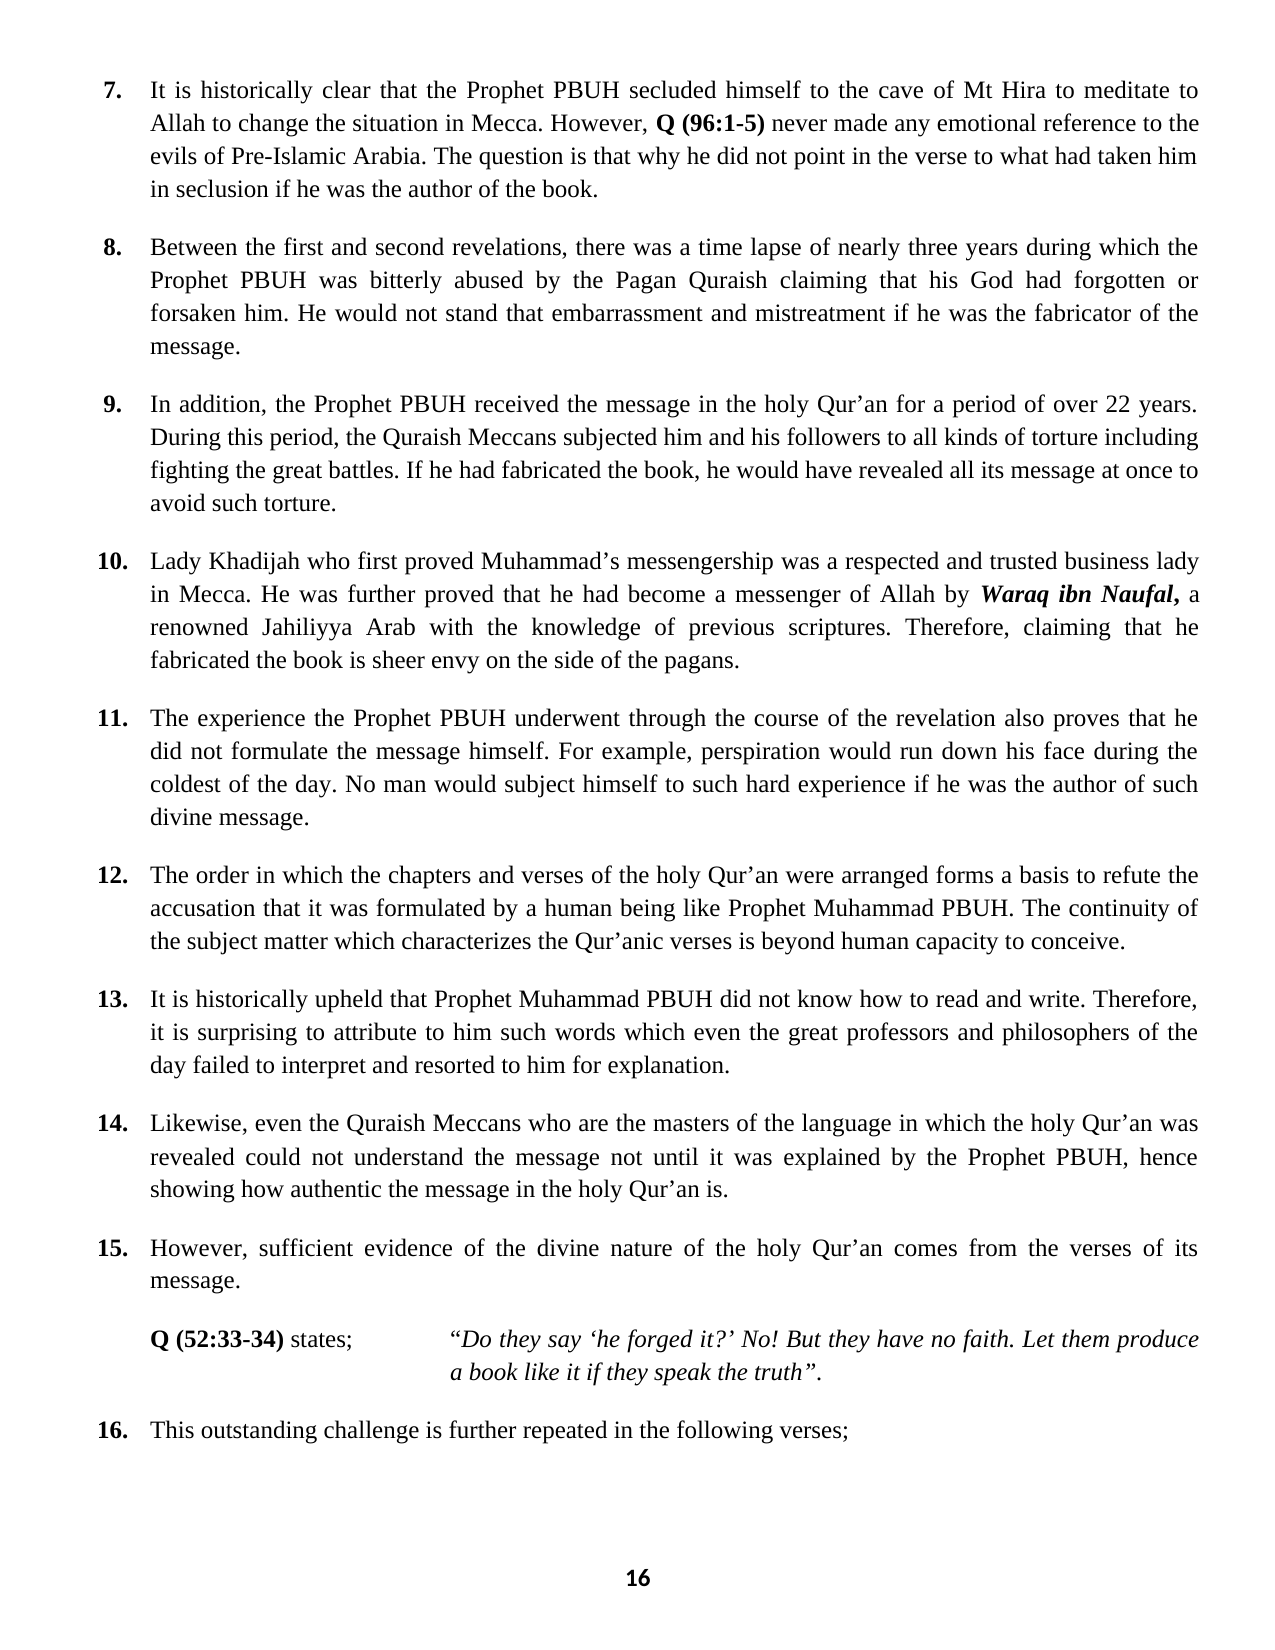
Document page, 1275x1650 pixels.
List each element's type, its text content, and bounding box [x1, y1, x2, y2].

list Lady Khadijah who first proved Muhammad’s messengership was a respected and trusted business lady in Mecca. He was further proved that he had become a messenger of Allah by Waraq ibn Naufal, a renowned Jahiliyya Arab with the knowledge of previous scriptures. Therefore, claiming that he fabricated the book is sheer envy on the side of the pagans. [112, 546, 1200, 674]
list Between the first and second revelations, there was a time lapse of nearly three years during which the Prophet PBUH was bitterly abused by the Pagan Quraish claiming that his God had forgotten or forsaken him. He would not stand that embarrassment and mistreatment if he was the fabricator of the message. [112, 232, 1200, 360]
list The experience the Prophet PBUH underwent through the course of the revelation also proves that he did not formulate the message himself. For example, perspiration would run down his face during the coldest of the day. No man would subject himself to such hard experience if he was the author of such divine message. [112, 703, 1200, 831]
list However, sufficient evidence of the divine nature of the holy Qur’an comes from the verses of its message. [112, 1233, 1200, 1294]
list It is historically clear that the Prophet PBUH secluded himself to the cave of Mt Hira to meditate to Allah to change the situation in Mecca. However, Q (96:1-5) never made any emotional reference to the evils of Pre-Islamic Arabia. The question is that why he did not point in the verse to what had taken him in seclusion if he was the author of the book. [112, 75, 1200, 203]
text Q (52:33-34) states; “Do they say ‘he forged it?’ No! But they have no faith. Let them produce a book like it if they speak the truth”. [150, 1324, 1200, 1385]
list It is historically upheld that Prophet Muhammad PBUH did not know how to read and write. Therefore, it is surprising to attribute to him such words which even the great professors and philosophers of the day failed to interpret and resorted to him for explanation. [112, 984, 1200, 1079]
list The order in which the chapters and verses of the holy Qur’an were arranged forms a basis to refute the accusation that it was formulated by a human being like Prophet Muhammad PBUH. The continuity of the subject matter which characterizes the Qur’anic verses is beyond human capacity to conceive. [112, 860, 1200, 955]
list This outstanding challenge is further repeated in the following verses; [112, 1415, 1200, 1443]
list Likewise, even the Quraish Meccans who are the masters of the language in which the holy Qur’an was revealed could not understand the message not until it was explained by the Prophet PBUH, hence showing how authentic the message in the holy Qur’an is. [112, 1108, 1200, 1203]
list In addition, the Prophet PBUH received the message in the holy Qur’an for a period of over 22 years. During this period, the Quraish Meccans subjected him and his followers to all kinds of torture including fighting the great battles. If he had fabricated the book, he would have revealed all its message at once to avoid such torture. [112, 389, 1200, 517]
